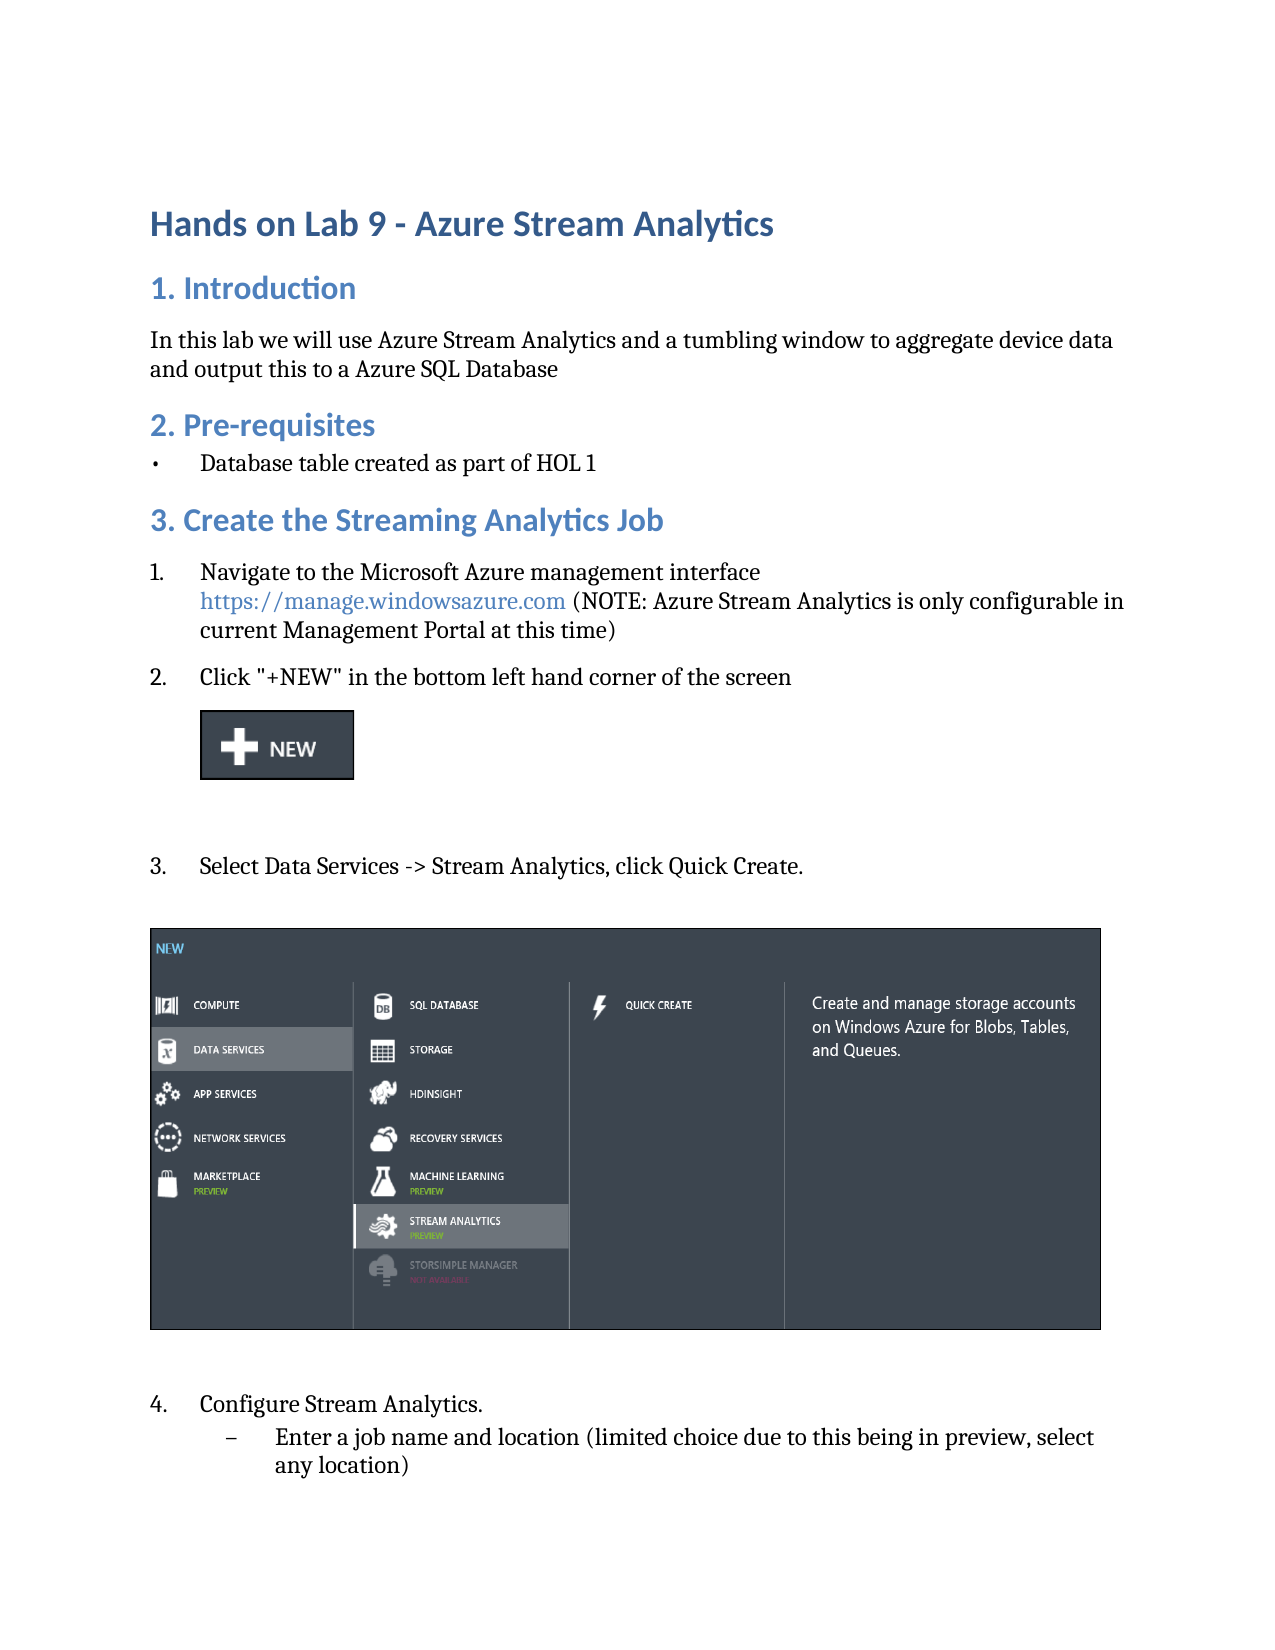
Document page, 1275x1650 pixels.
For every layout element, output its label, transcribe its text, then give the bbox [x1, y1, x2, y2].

list Configure Stream Analytics. [150, 1390, 1125, 1419]
list Select Data Services -> Stream Analytics, click Quick Create. [150, 852, 1125, 881]
list Database table created as part of HOL 1 [150, 449, 1125, 478]
list Click "+NEW" in the bottom left hand corner of the screen [150, 663, 1125, 692]
subtitle 2. Pre-requisites [150, 404, 1125, 445]
picture [200, 710, 355, 780]
subtitle 1. Introduction [150, 267, 1125, 307]
subtitle Hands on Lab 9 - Azure Stream Analytics [150, 200, 1125, 246]
list Navigate to the Microsoft Azure management interface https://manage.windowsazure.com (NOTE: Azure Stream Analytics is only configurable in current Management Portal at this time) [150, 558, 1125, 644]
subtitle 3. Create the Streaming Analytics Job [150, 498, 1125, 539]
picture [150, 928, 1101, 1330]
text In this lab we will use Azure Stream Analytics and a tumbling window to aggregate device data and output this to a Azure SQL Database [150, 326, 1125, 384]
list Enter a job name and location (limited choice due to this being in preview, select any location) [225, 1422, 1125, 1480]
